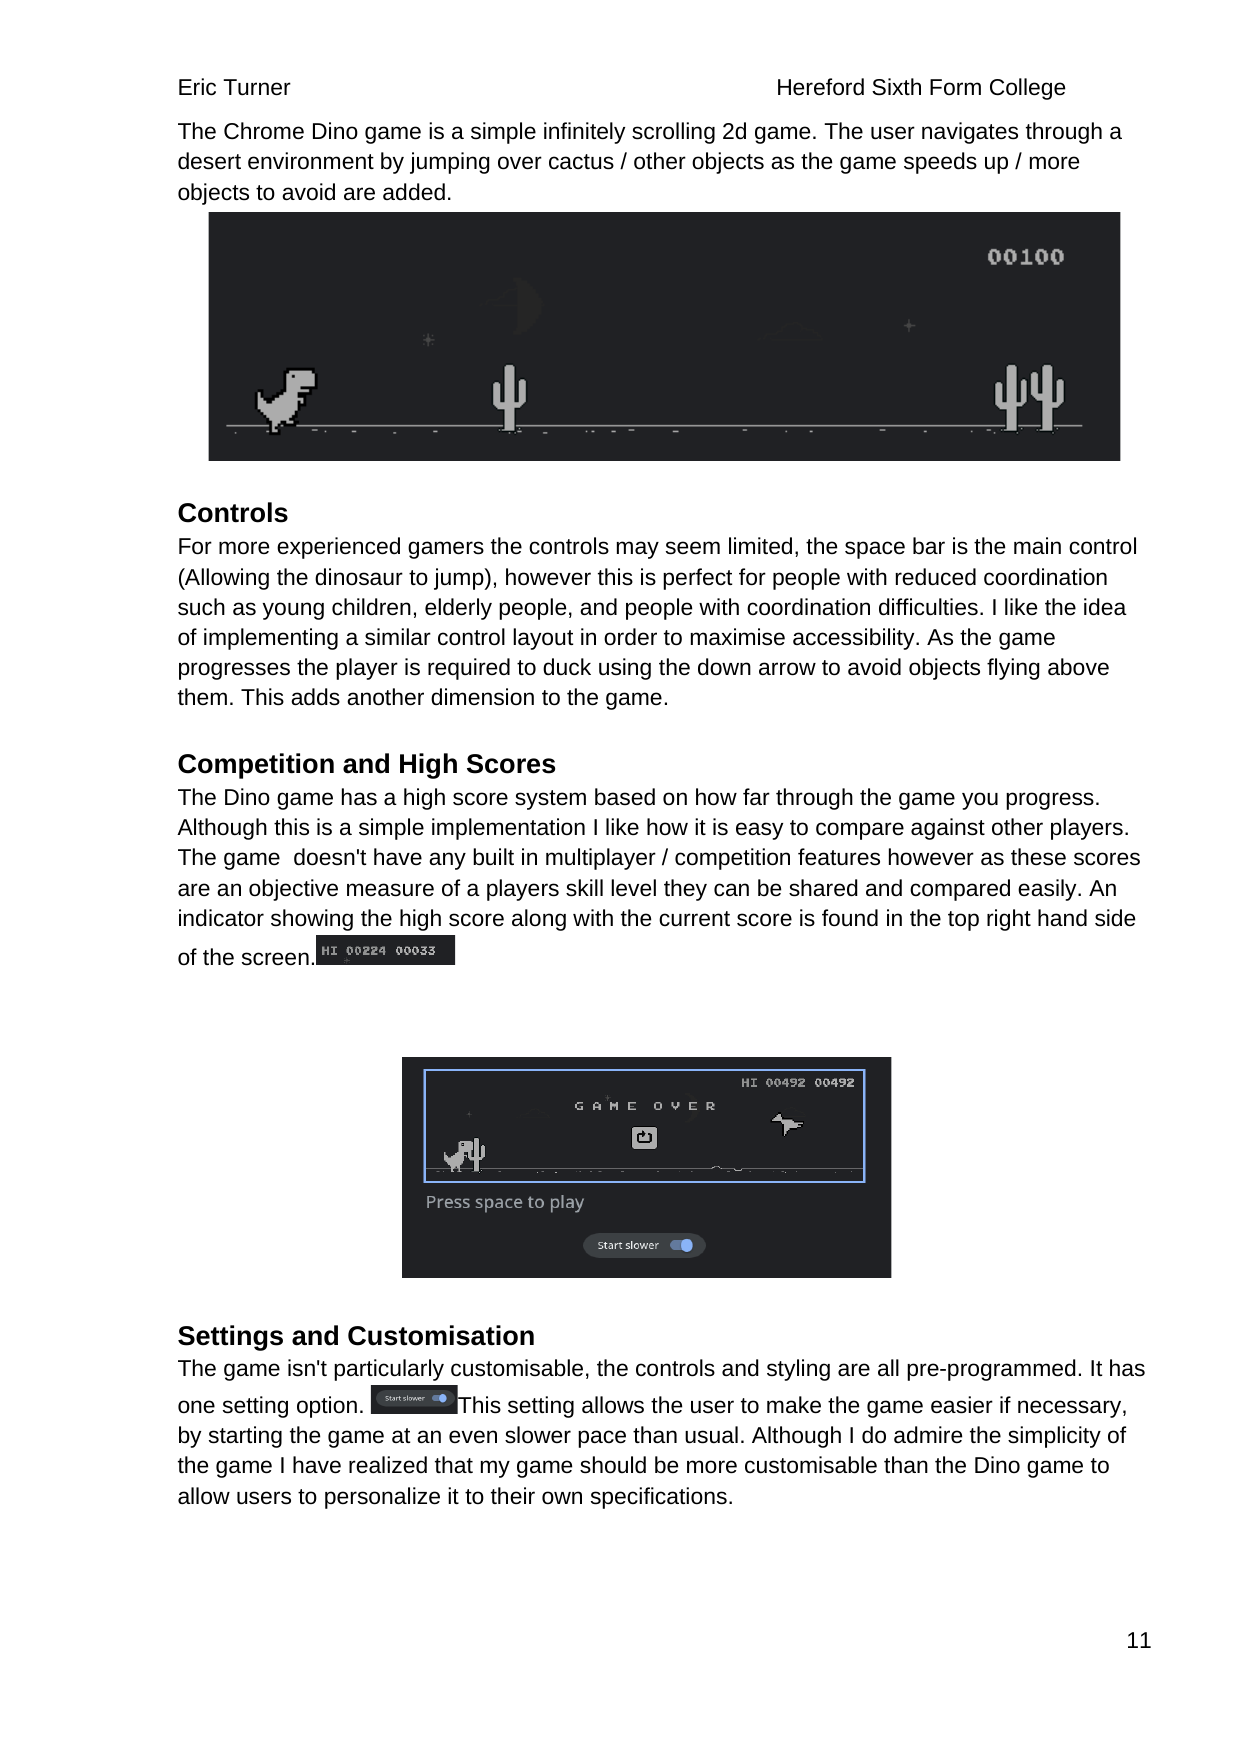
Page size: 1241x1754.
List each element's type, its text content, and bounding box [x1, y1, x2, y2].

text The Chrome Dino game is a simple infinitely scrolling 2d game. The user navigates through a desert environment by jumping over cactus / other objects as the game speeds up / more objects to avoid are added. [177, 118, 1152, 205]
text The game isn't particularly customisable, the controls and styling are all pre-programmed. It has one setting option. This setting allows the user to make the game easier if necessary, by starting the game at an even slower pace than usual. Although I do admire the simplicity of the game I have realized that my game should be more customisable than the Dino game to allow users to personalize it to their own specifications. [177, 1355, 1152, 1509]
text The Dino game has a high score system based on how far through the game you progress. Although this is a simple implementation I like how it is easy to compare against other players. The game doesn't have any built in multiplayer / competition features however as these scores are an objective measure of a players skill level they can be shared and compared easily. An indicator showing the high score along with the current score is found in the top right hand side of the screen. [177, 784, 1152, 970]
picture [370, 1385, 458, 1414]
text For more experienced gamers the controls may seem limited, the space bar is the main control (Allowing the dinosaur to jump), however this is perfect for people with reduced coordination such as young children, elderly people, and people with coordination difficulties. I like the idea of implementing a similar control layout in order to maximise accessibility. As the game progresses the player is required to duck using the down arrow to avoid objects flying above them. This adds another dimension to the game. [177, 533, 1152, 711]
picture [316, 935, 456, 965]
subtitle Competition and High Scores [177, 748, 1152, 779]
picture [402, 1057, 892, 1278]
picture [208, 212, 1121, 461]
